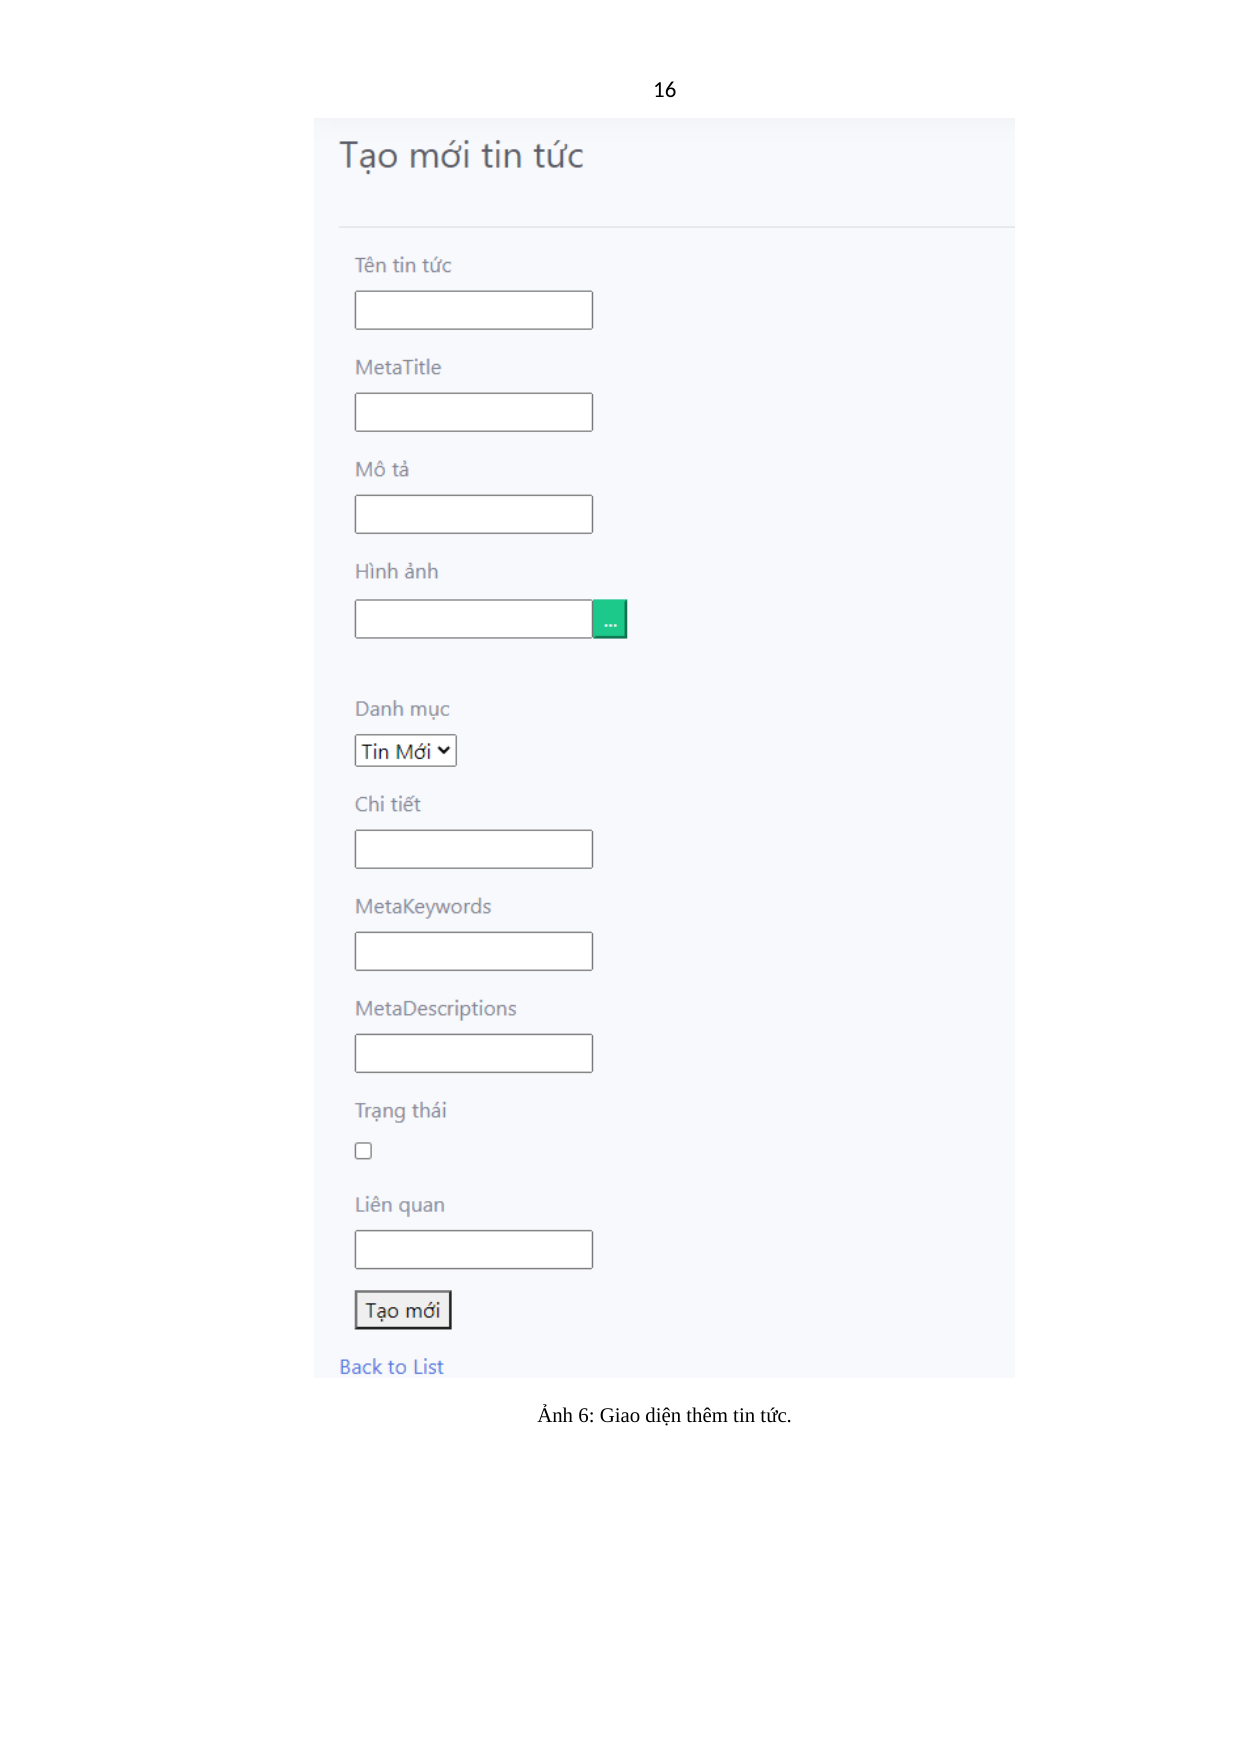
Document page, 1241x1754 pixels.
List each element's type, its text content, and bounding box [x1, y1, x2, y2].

text Ảnh 6: Giao diện thêm tin tức. [207, 1403, 1122, 1427]
picture [313, 118, 1015, 1378]
